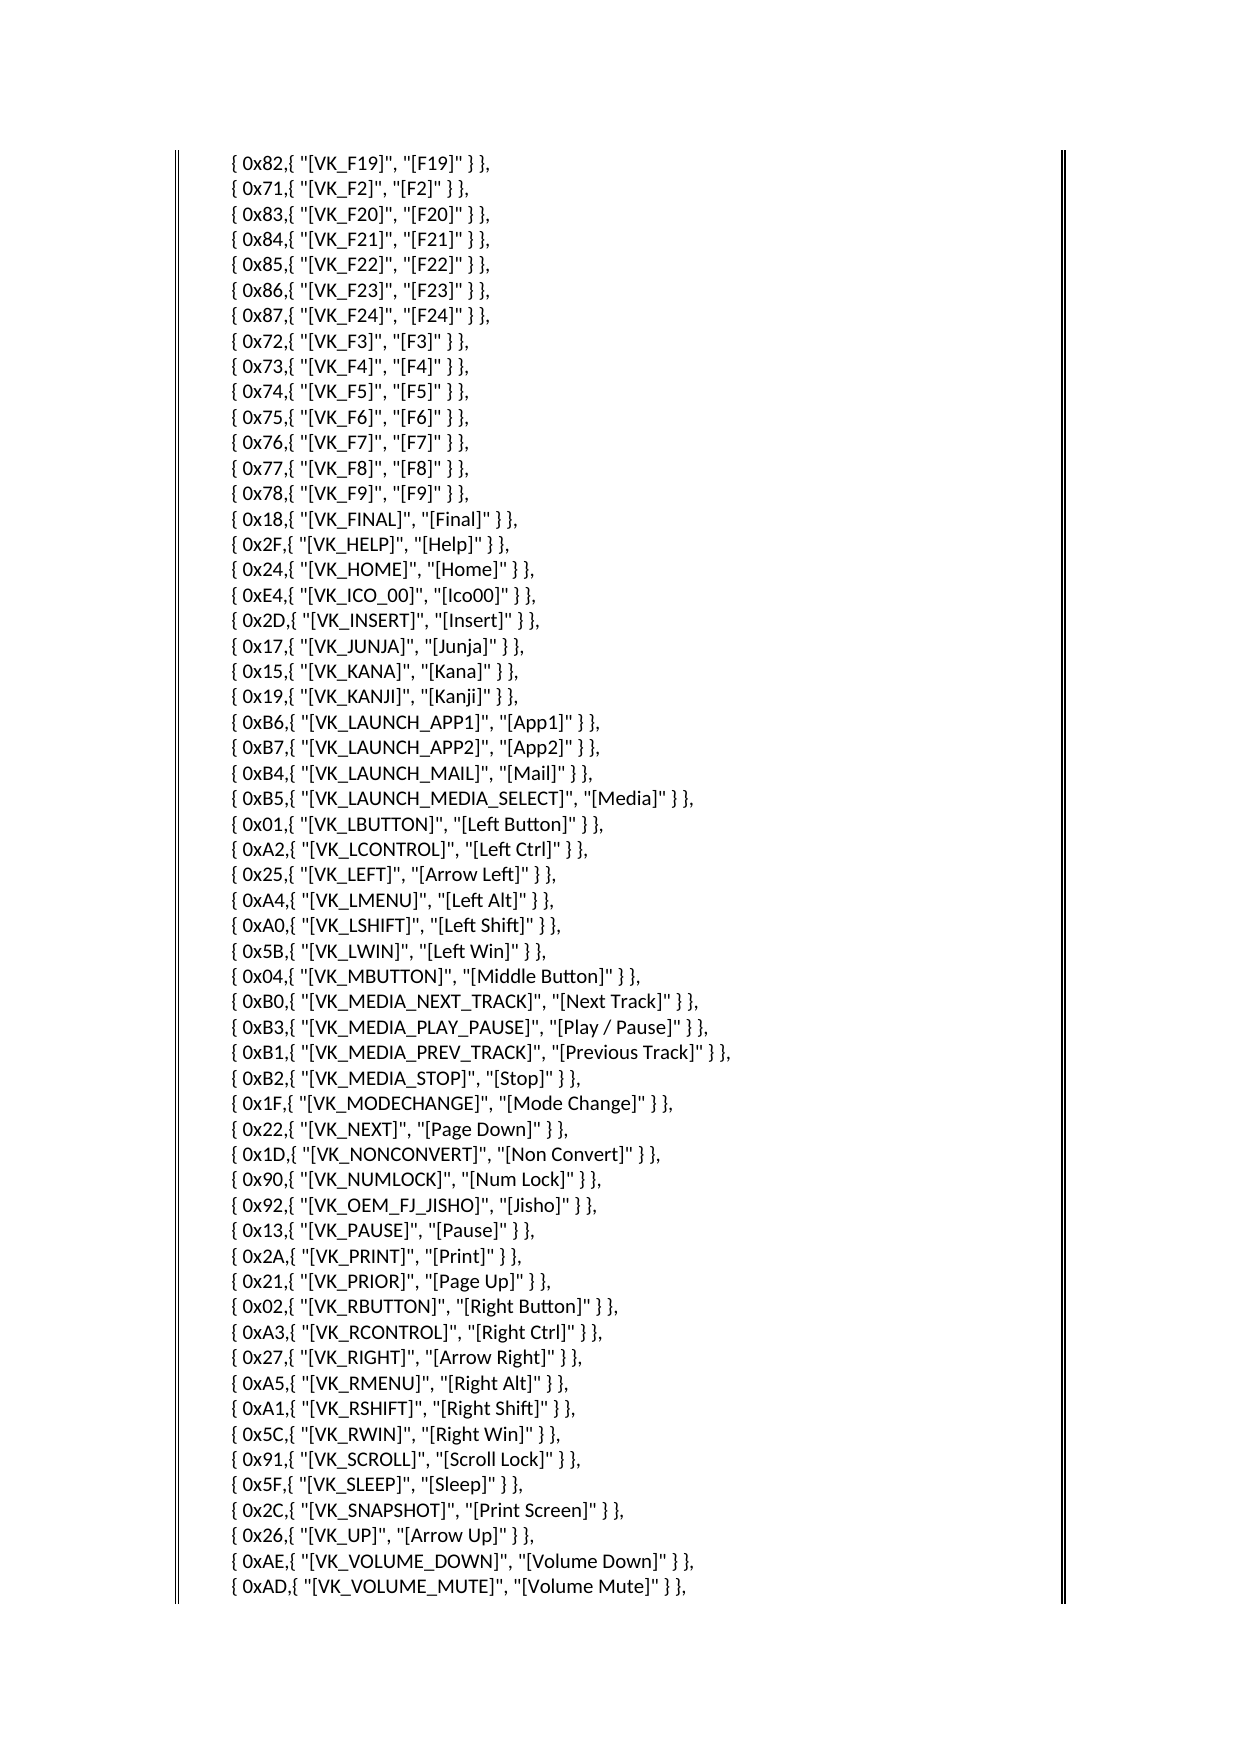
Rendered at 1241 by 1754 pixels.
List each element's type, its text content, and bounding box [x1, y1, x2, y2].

text { 0x2D,{ "[VK_INSERT]", "[Insert]" } }, [187, 607, 1053, 633]
text { 0xA3,{ "[VK_RCONTROL]", "[Right Ctrl]" } }, [187, 1319, 1053, 1344]
text { 0x2A,{ "[VK_PRINT]", "[Print]" } }, [187, 1243, 1053, 1268]
text { 0xB7,{ "[VK_LAUNCH_APP2]", "[App2]" } }, [187, 734, 1053, 760]
text { 0x1D,{ "[VK_NONCONVERT]", "[Non Convert]" } }, [187, 1141, 1053, 1167]
text { 0x71,{ "[VK_F2]", "[F2]" } }, [187, 175, 1053, 201]
text { 0x82,{ "[VK_F19]", "[F19]" } }, [187, 150, 1053, 175]
text { 0x5F,{ "[VK_SLEEP]", "[Sleep]" } }, [187, 1472, 1053, 1497]
text { 0x87,{ "[VK_F24]", "[F24]" } }, [187, 302, 1053, 328]
text { 0x17,{ "[VK_JUNJA]", "[Junja]" } }, [187, 633, 1053, 658]
text { 0xA4,{ "[VK_LMENU]", "[Left Alt]" } }, [187, 887, 1053, 912]
text { 0x73,{ "[VK_F4]", "[F4]" } }, [187, 353, 1053, 379]
text { 0xE4,{ "[VK_ICO_00]", "[Ico00]" } }, [187, 582, 1053, 607]
text { 0xB1,{ "[VK_MEDIA_PREV_TRACK]", "[Previous Track]" } }, [187, 1039, 1053, 1065]
text { 0x74,{ "[VK_F5]", "[F5]" } }, [187, 379, 1053, 404]
text { 0x5B,{ "[VK_LWIN]", "[Left Win]" } }, [187, 938, 1053, 963]
text { 0x86,{ "[VK_F23]", "[F23]" } }, [187, 277, 1053, 302]
text { 0x84,{ "[VK_F21]", "[F21]" } }, [187, 226, 1053, 252]
text { 0xB2,{ "[VK_MEDIA_STOP]", "[Stop]" } }, [187, 1065, 1053, 1090]
text { 0x83,{ "[VK_F20]", "[F20]" } }, [187, 201, 1053, 226]
text { 0xA2,{ "[VK_LCONTROL]", "[Left Ctrl]" } }, [187, 836, 1053, 862]
text { 0x77,{ "[VK_F8]", "[F8]" } }, [187, 455, 1053, 480]
text { 0x19,{ "[VK_KANJI]", "[Kanji]" } }, [187, 684, 1053, 709]
text { 0x91,{ "[VK_SCROLL]", "[Scroll Lock]" } }, [187, 1446, 1053, 1472]
text { 0x5C,{ "[VK_RWIN]", "[Right Win]" } }, [187, 1421, 1053, 1446]
text { 0x22,{ "[VK_NEXT]", "[Page Down]" } }, [187, 1116, 1053, 1141]
text { 0x75,{ "[VK_F6]", "[F6]" } }, [187, 404, 1053, 429]
text { 0x24,{ "[VK_HOME]", "[Home]" } }, [187, 557, 1053, 582]
text { 0x92,{ "[VK_OEM_FJ_JISHO]", "[Jisho]" } }, [187, 1192, 1053, 1217]
text { 0xA1,{ "[VK_RSHIFT]", "[Right Shift]" } }, [187, 1395, 1053, 1421]
text { 0x90,{ "[VK_NUMLOCK]", "[Num Lock]" } }, [187, 1167, 1053, 1192]
text { 0x04,{ "[VK_MBUTTON]", "[Middle Button]" } }, [187, 963, 1053, 989]
text { 0x76,{ "[VK_F7]", "[F7]" } }, [187, 429, 1053, 455]
text { 0x2F,{ "[VK_HELP]", "[Help]" } }, [187, 531, 1053, 557]
text { 0x01,{ "[VK_LBUTTON]", "[Left Button]" } }, [187, 811, 1053, 836]
text { 0x27,{ "[VK_RIGHT]", "[Arrow Right]" } }, [187, 1344, 1053, 1370]
text { 0xAE,{ "[VK_VOLUME_DOWN]", "[Volume Down]" } }, [187, 1548, 1053, 1573]
text { 0xB0,{ "[VK_MEDIA_NEXT_TRACK]", "[Next Track]" } }, [187, 989, 1053, 1014]
text { 0x13,{ "[VK_PAUSE]", "[Pause]" } }, [187, 1217, 1053, 1243]
text { 0xA0,{ "[VK_LSHIFT]", "[Left Shift]" } }, [187, 912, 1053, 938]
text { 0xA5,{ "[VK_RMENU]", "[Right Alt]" } }, [187, 1370, 1053, 1395]
text { 0x72,{ "[VK_F3]", "[F3]" } }, [187, 328, 1053, 353]
text { 0x85,{ "[VK_F22]", "[F22]" } }, [187, 252, 1053, 277]
text { 0x25,{ "[VK_LEFT]", "[Arrow Left]" } }, [187, 862, 1053, 887]
text { 0xB5,{ "[VK_LAUNCH_MEDIA_SELECT]", "[Media]" } }, [187, 785, 1053, 811]
text { 0x02,{ "[VK_RBUTTON]", "[Right Button]" } }, [187, 1294, 1053, 1319]
text { 0x18,{ "[VK_FINAL]", "[Final]" } }, [187, 506, 1053, 531]
text { 0x21,{ "[VK_PRIOR]", "[Page Up]" } }, [187, 1268, 1053, 1294]
text { 0x78,{ "[VK_F9]", "[F9]" } }, [187, 480, 1053, 506]
text { 0x26,{ "[VK_UP]", "[Arrow Up]" } }, [187, 1522, 1053, 1548]
text { 0xAD,{ "[VK_VOLUME_MUTE]", "[Volume Mute]" } }, [187, 1573, 1053, 1599]
text { 0xB4,{ "[VK_LAUNCH_MAIL]", "[Mail]" } }, [187, 760, 1053, 785]
text { 0x15,{ "[VK_KANA]", "[Kana]" } }, [187, 658, 1053, 684]
text { 0xB6,{ "[VK_LAUNCH_APP1]", "[App1]" } }, [187, 709, 1053, 734]
text { 0x2C,{ "[VK_SNAPSHOT]", "[Print Screen]" } }, [187, 1497, 1053, 1522]
text { 0x1F,{ "[VK_MODECHANGE]", "[Mode Change]" } }, [187, 1090, 1053, 1116]
text { 0xB3,{ "[VK_MEDIA_PLAY_PAUSE]", "[Play / Pause]" } }, [187, 1014, 1053, 1039]
